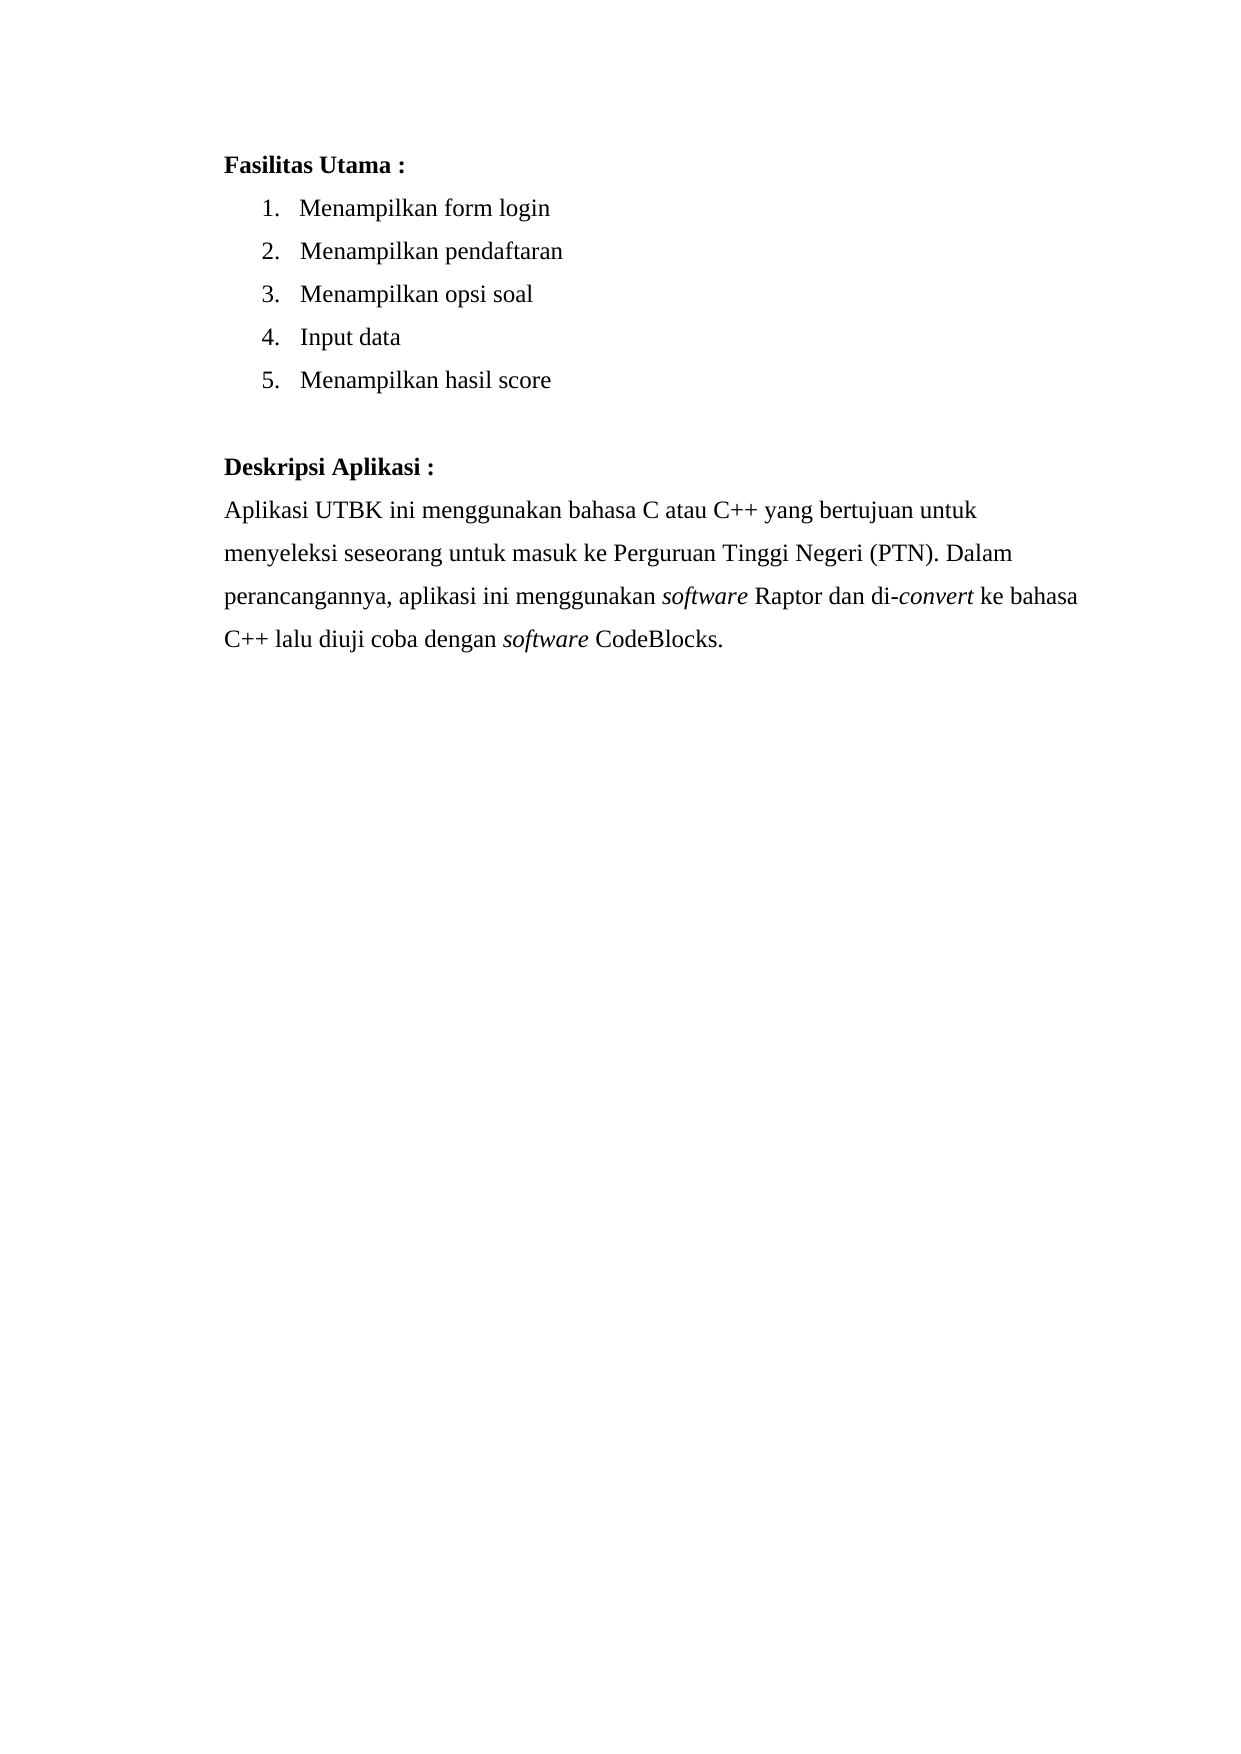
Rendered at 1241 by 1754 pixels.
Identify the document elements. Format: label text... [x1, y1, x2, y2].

text Aplikasi UTBK ini menggunakan bahasa C atau C++ yang bertujuan untuk menyeleksi seseorang untuk masuk ke Perguruan Tinggi Negeri (PTN). Dalam perancangannya, aplikasi ini menggunakan software Raptor dan di-convert ke bahasa C++ lalu diuji coba dengan software CodeBlocks. [224, 495, 1090, 653]
list Menampilkan form login [261, 193, 1090, 222]
text Deskripsi Aplikasi : [224, 452, 1090, 481]
list Menampilkan pendaftaran [261, 236, 1090, 265]
text Fasilitas Utama : [224, 150, 1090, 179]
list Input data [261, 322, 1090, 351]
list Menampilkan opsi soal [261, 279, 1090, 308]
list Menampilkan hasil score [261, 366, 1090, 394]
